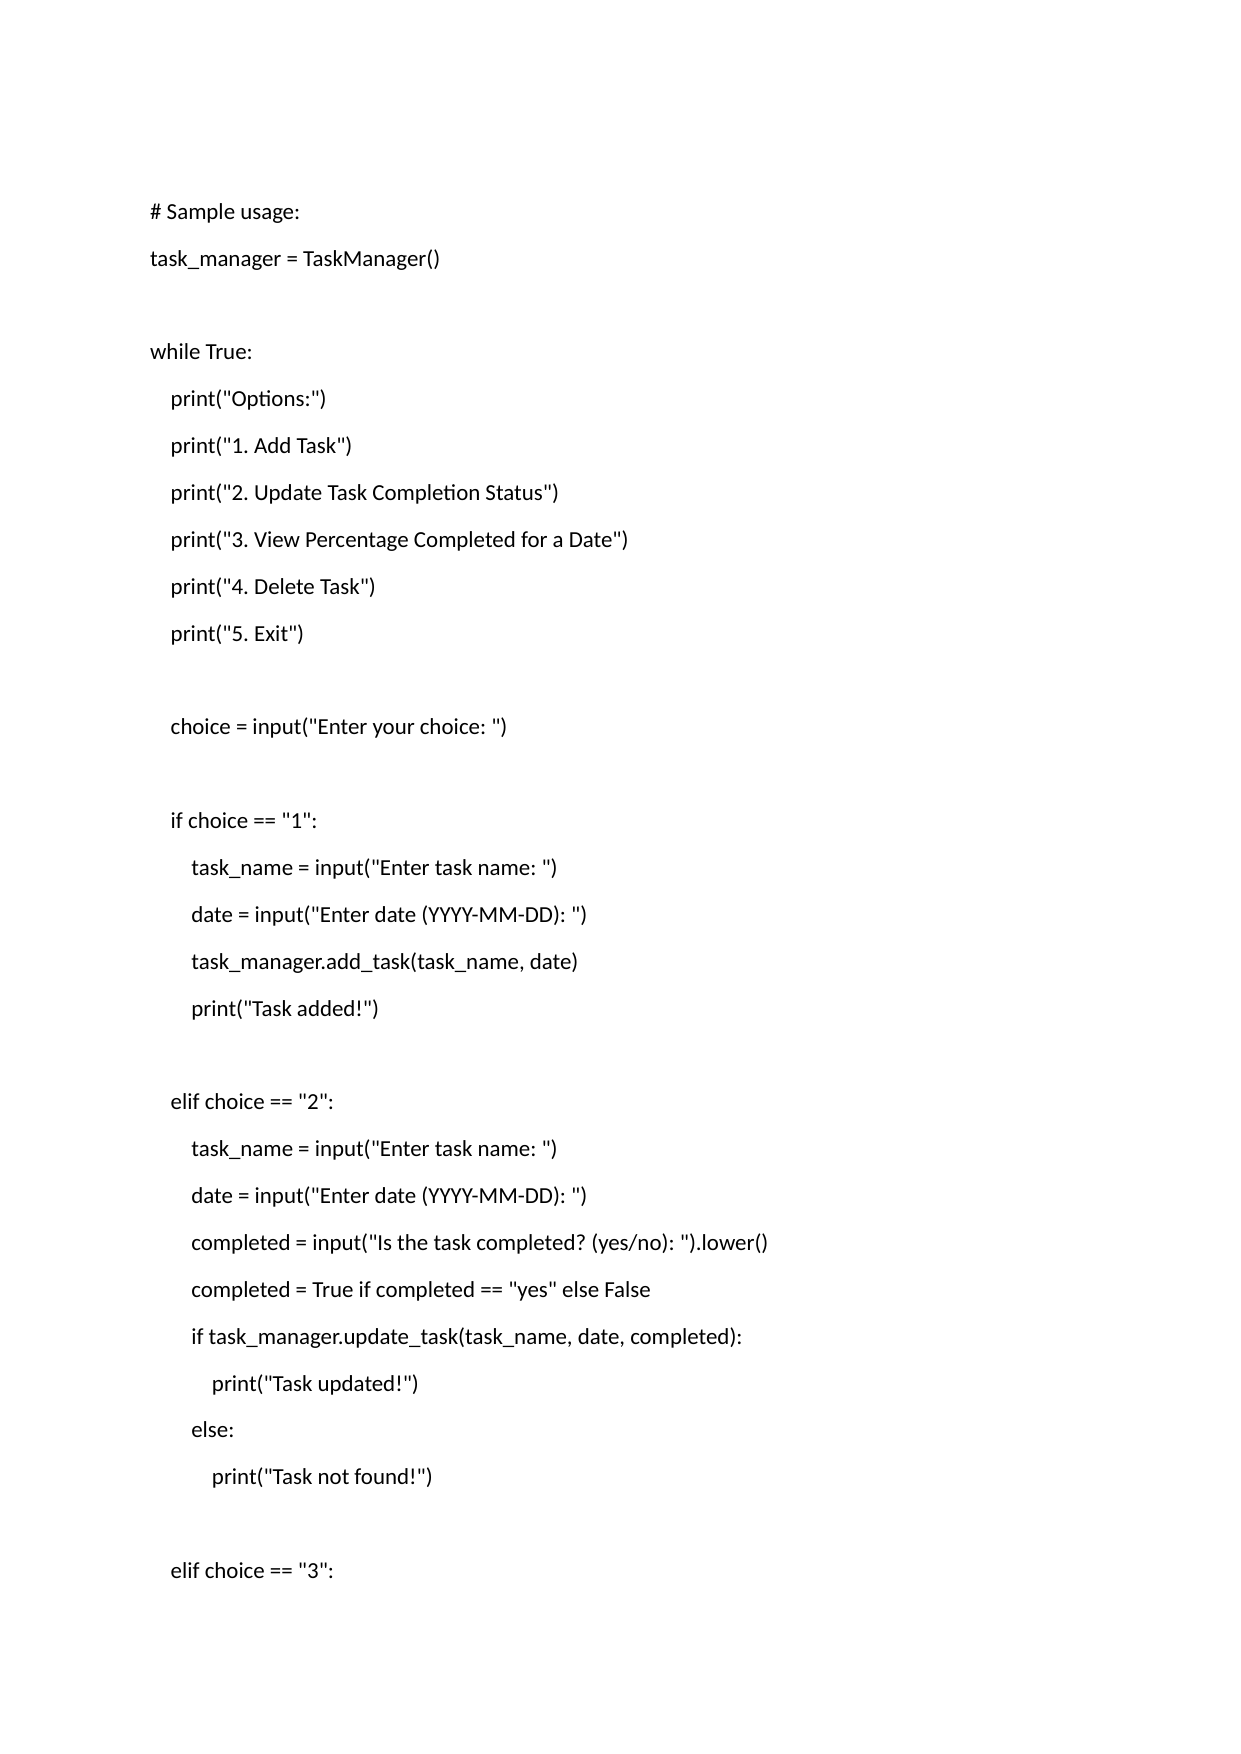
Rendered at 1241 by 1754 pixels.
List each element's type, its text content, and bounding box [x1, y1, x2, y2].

text print("2. Update Task Completion Status") [150, 478, 1090, 506]
text print("1. Add Task") [150, 431, 1090, 459]
text choice = input("Enter your choice: ") [150, 712, 1090, 741]
text completed = True if completed == "yes" else False [150, 1275, 1090, 1303]
text completed = input("Is the task completed? (yes/no): ").lower() [150, 1228, 1090, 1256]
text date = input("Enter date (YYYY-MM-DD): ") [150, 900, 1090, 928]
text else: [150, 1416, 1090, 1444]
text elif choice == "2": [150, 1087, 1090, 1116]
text print("Task not found!") [150, 1462, 1090, 1491]
text print("5. Exit") [150, 619, 1090, 647]
text while True: [150, 337, 1090, 366]
text print("4. Delete Task") [150, 572, 1090, 600]
text task_name = input("Enter task name: ") [150, 853, 1090, 881]
text task_manager.add_task(task_name, date) [150, 947, 1090, 975]
text # Sample usage: [150, 197, 1090, 225]
text date = input("Enter date (YYYY-MM-DD): ") [150, 1181, 1090, 1209]
text if task_manager.update_task(task_name, date, completed): [150, 1322, 1090, 1350]
text if choice == "1": [150, 806, 1090, 834]
text task_manager = TaskManager() [150, 244, 1090, 272]
text print("3. View Percentage Completed for a Date") [150, 525, 1090, 553]
text print("Task updated!") [150, 1369, 1090, 1397]
text elif choice == "3": [150, 1556, 1090, 1584]
text task_name = input("Enter task name: ") [150, 1134, 1090, 1162]
text print("Options:") [150, 384, 1090, 412]
text print("Task added!") [150, 994, 1090, 1022]
